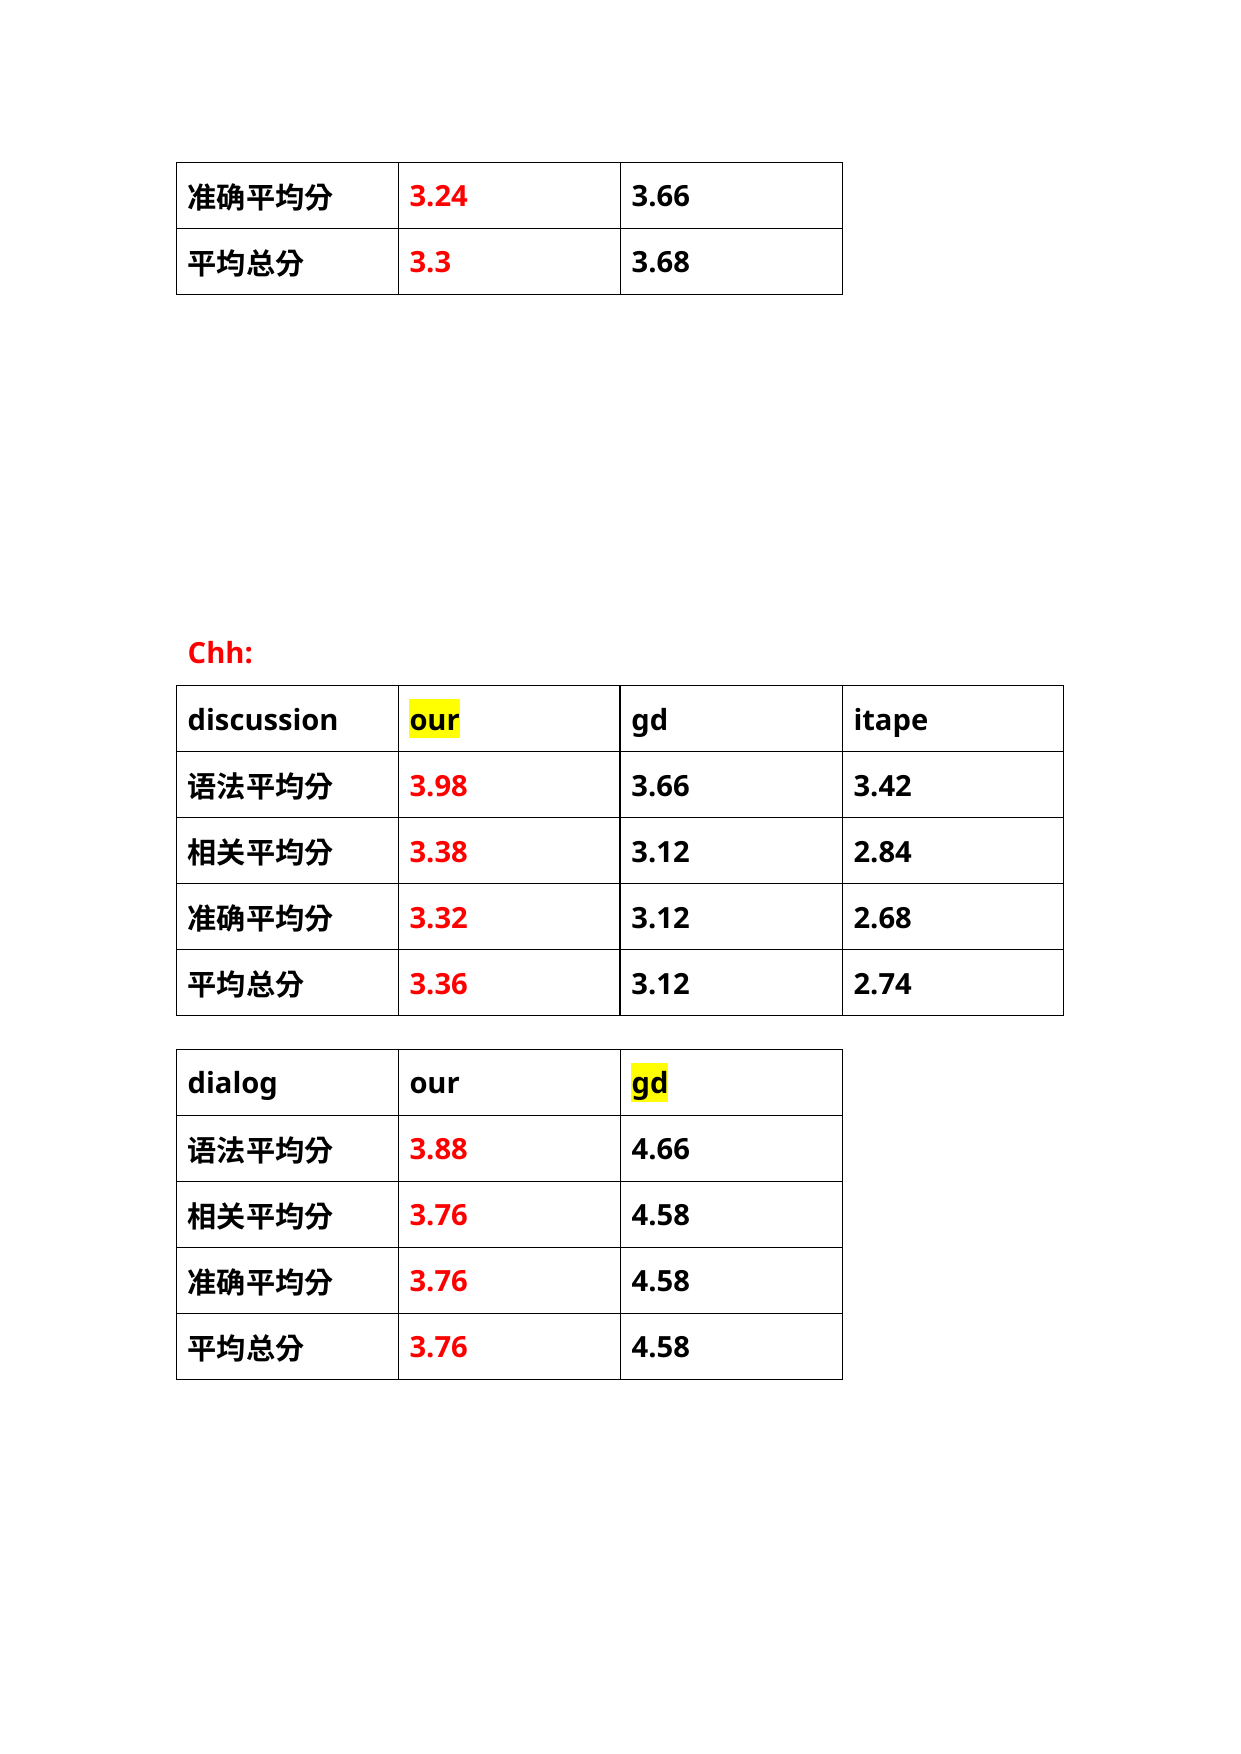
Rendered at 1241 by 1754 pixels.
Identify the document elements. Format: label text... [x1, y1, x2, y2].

table_cell 3.66 [621, 752, 842, 817]
table_cell 3.32 [399, 884, 619, 949]
table_cell 3.76 [399, 1314, 620, 1379]
table_cell 3.66 [621, 163, 842, 228]
table_cell 2.84 [843, 818, 1063, 883]
table_header gd [621, 686, 842, 751]
table_cell 3.36 [399, 950, 619, 1015]
table_cell 4.58 [621, 1248, 842, 1313]
table_cell 3.12 [621, 950, 842, 1015]
table_cell 4.58 [621, 1182, 842, 1247]
table_cell 准确平均分 [177, 1248, 398, 1313]
text Chh: [187, 620, 1053, 685]
table_cell 3.88 [399, 1116, 620, 1181]
table_cell 相关平均分 [177, 818, 398, 883]
table_cell 3.38 [399, 818, 619, 883]
table_cell 3.76 [399, 1248, 620, 1313]
table_header itape [843, 686, 1063, 751]
table_cell 平均总分 [177, 229, 398, 294]
table_cell 2.74 [843, 950, 1063, 1015]
table_cell 4.66 [621, 1116, 842, 1181]
table_cell 准确平均分 [177, 884, 398, 949]
table_cell 4.58 [621, 1314, 842, 1379]
table_header our [399, 1050, 620, 1115]
table_header discussion [177, 686, 398, 751]
table_cell 语法平均分 [177, 1116, 398, 1181]
table_cell 相关平均分 [177, 1182, 398, 1247]
table_cell 3.42 [843, 752, 1063, 817]
table_cell 3.68 [621, 229, 842, 294]
table_cell 3.3 [399, 229, 620, 294]
table_cell 准确平均分 [177, 163, 398, 228]
table_cell 平均总分 [177, 1314, 398, 1379]
table_cell 3.12 [621, 884, 842, 949]
table_cell 语法平均分 [177, 752, 398, 817]
table_cell 平均总分 [177, 950, 398, 1015]
table_cell 3.24 [399, 163, 620, 228]
table_cell 3.12 [621, 818, 842, 883]
table_header our [399, 686, 619, 751]
table_cell 3.98 [399, 752, 619, 817]
table_cell 2.68 [843, 884, 1063, 949]
table_cell 3.76 [399, 1182, 620, 1247]
table_header gd [621, 1050, 842, 1115]
table_header dialog [177, 1050, 398, 1115]
